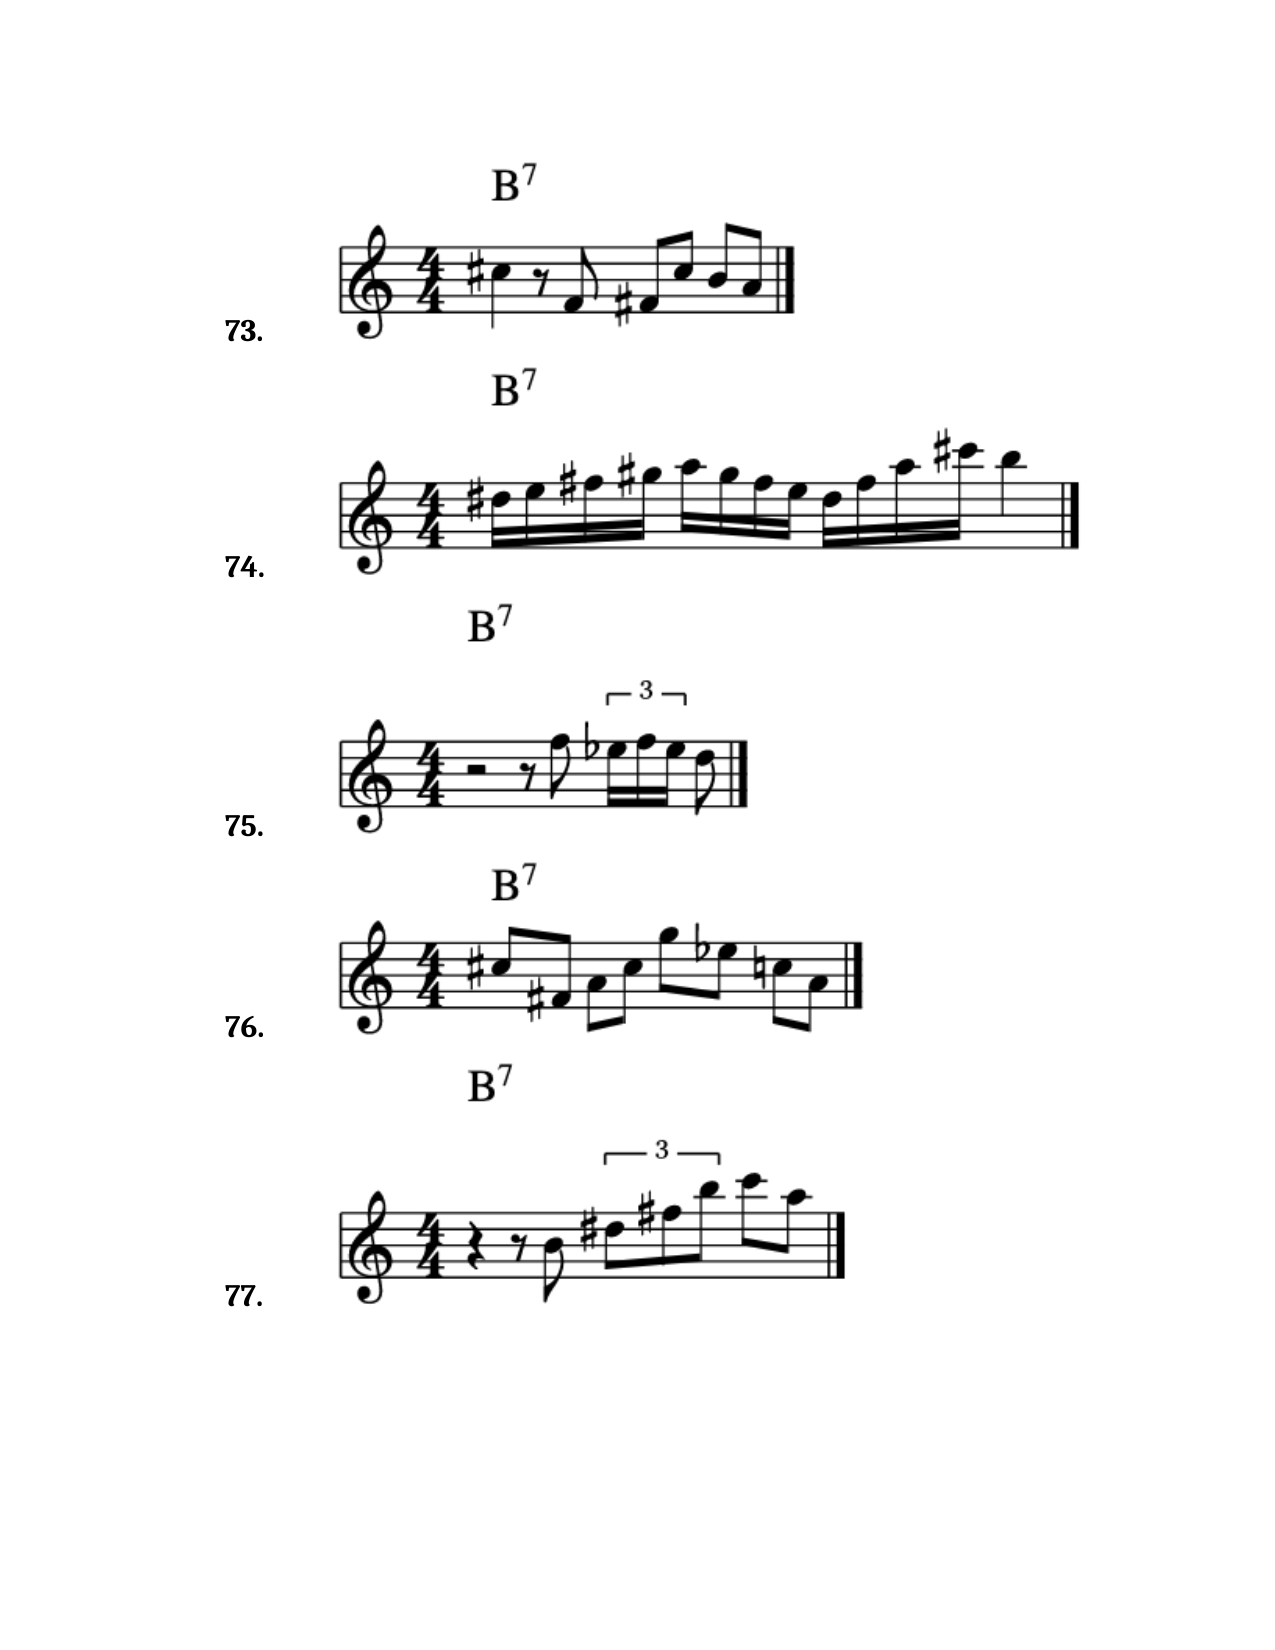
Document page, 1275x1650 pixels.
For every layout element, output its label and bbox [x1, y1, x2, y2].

picture [337, 150, 798, 342]
picture [337, 354, 1082, 578]
picture [337, 1050, 848, 1307]
picture [337, 849, 865, 1038]
picture [337, 590, 750, 837]
